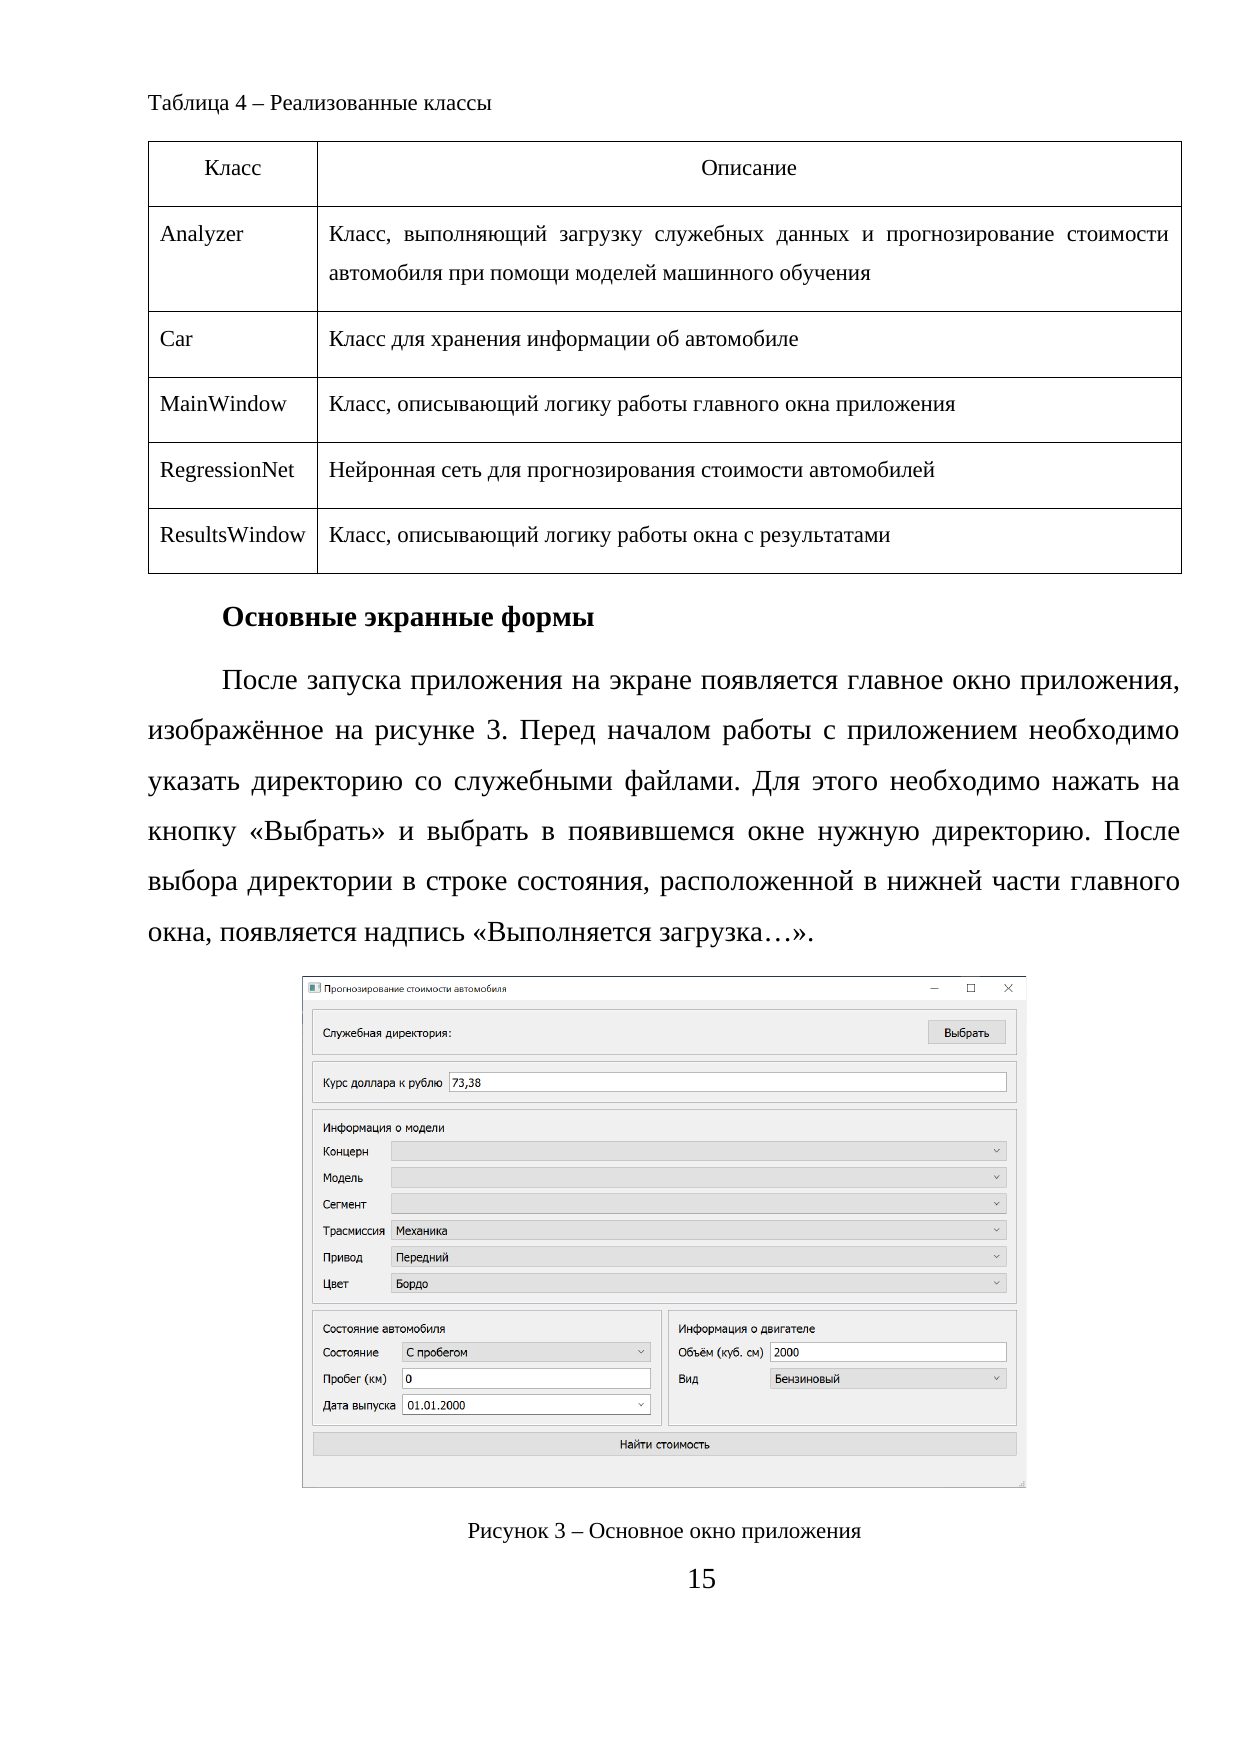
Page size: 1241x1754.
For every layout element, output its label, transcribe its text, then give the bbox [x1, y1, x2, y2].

table_cell MainWindow [149, 378, 317, 442]
text Рисунок 3 – Основное окно приложения [148, 1517, 1181, 1543]
text После запуска приложения на экране появляется главное окно приложения, изображённое на рисунке 3. Перед началом работы с приложением необходимо указать директорию со служебными файлами. Для этого необходимо нажать на кнопку «Выбрать» и выбрать в появившемся окне нужную директорию. После выбора директории в строке состояния, расположенной в нижней части главного окна, появляется надпись «Выполняется загрузка…». [148, 662, 1181, 947]
table_cell Класс, описывающий логику работы главного окна приложения [318, 378, 1181, 442]
table_cell Класс для хранения информации об автомобиле [318, 312, 1181, 377]
picture [302, 976, 1027, 1488]
text Основные экранные формы [148, 599, 1181, 633]
table_cell ResultsWindow [149, 509, 317, 573]
table_cell Класс, выполняющий загрузку служебных данных и прогнозирование стоимости автомобиля при помощи моделей машинного обучения [318, 207, 1181, 311]
table_cell Класс, описывающий логику работы окна с результатами [318, 509, 1181, 573]
table_header Описание [318, 142, 1181, 206]
table_cell Car [149, 312, 317, 377]
table_header Класс [149, 142, 317, 206]
table_cell Analyzer [149, 207, 317, 311]
text Таблица 4 – Реализованные классы [148, 89, 1181, 115]
table_cell RegressionNet [149, 443, 317, 508]
table_cell Нейронная сеть для прогнозирования стоимости автомобилей [318, 443, 1181, 508]
